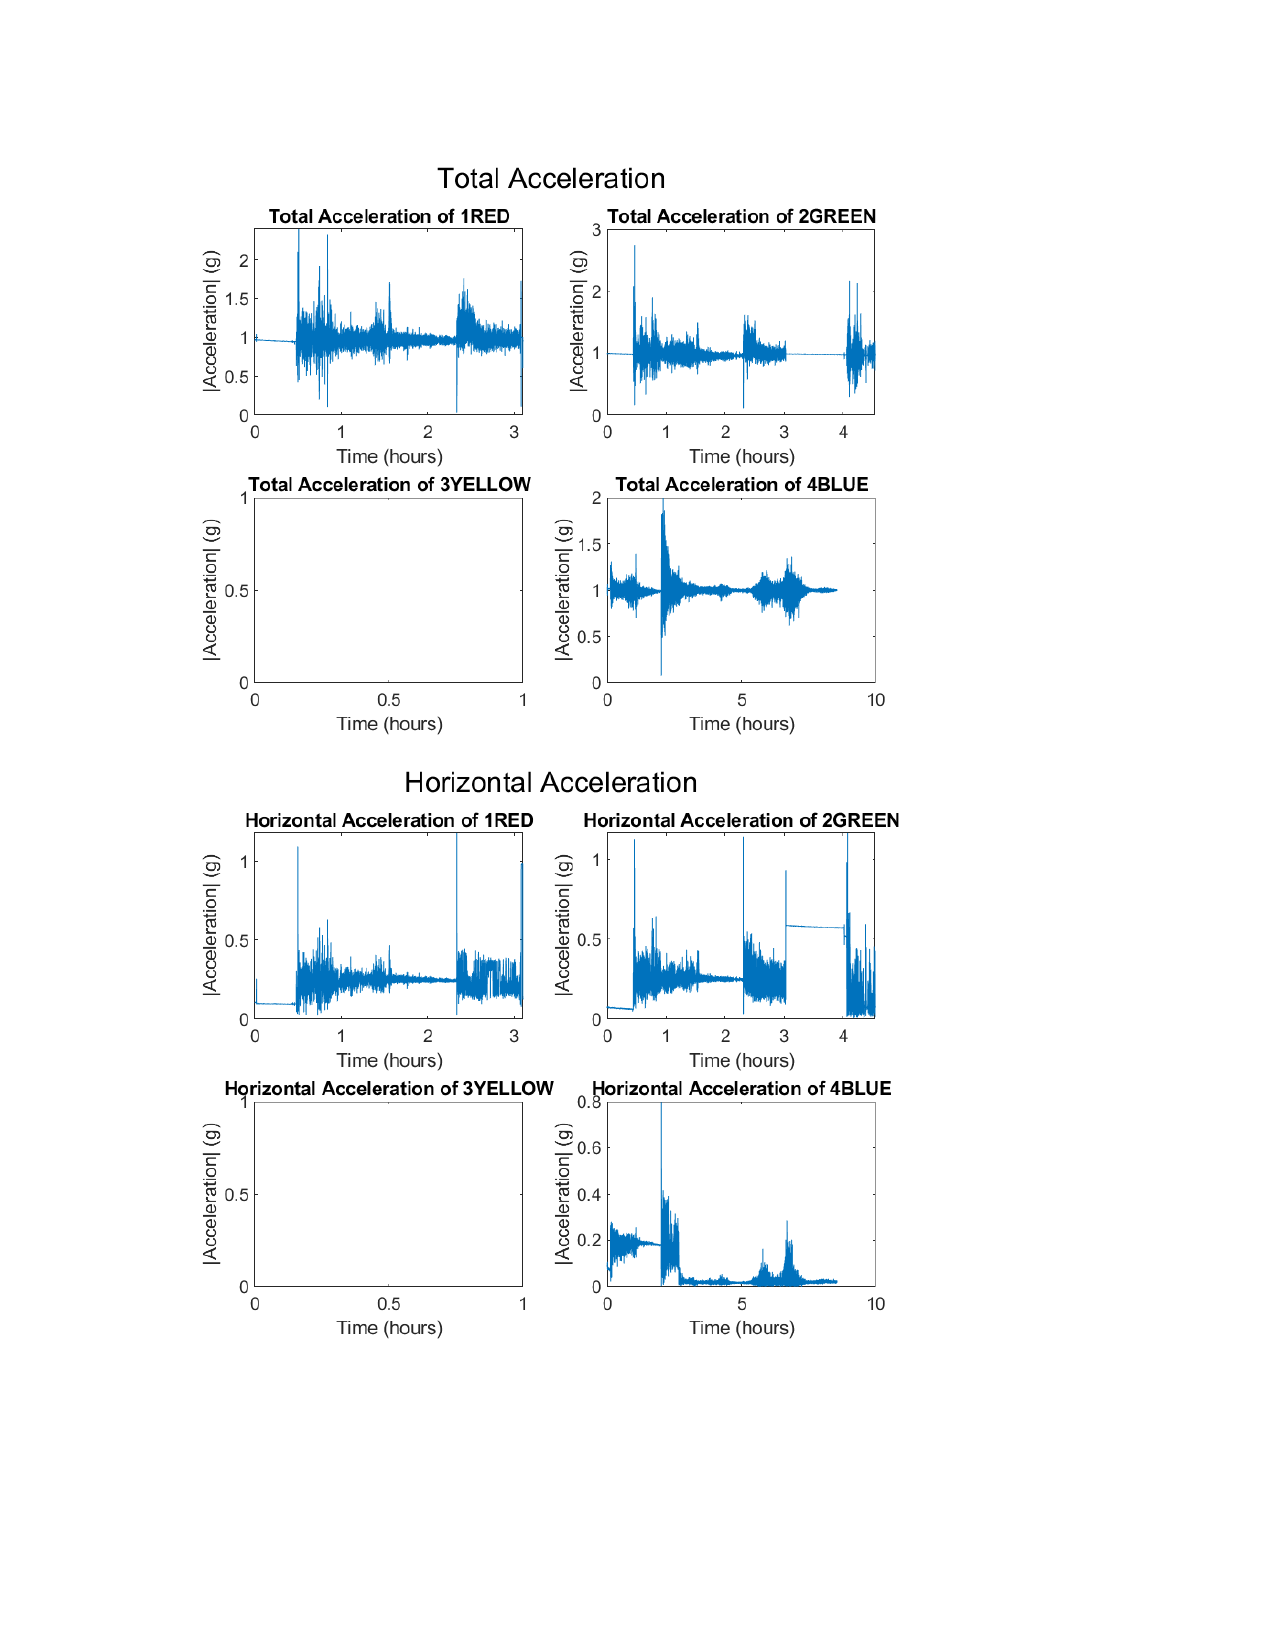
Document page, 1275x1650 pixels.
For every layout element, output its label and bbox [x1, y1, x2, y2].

picture [150, 753, 951, 1354]
picture [150, 150, 951, 750]
